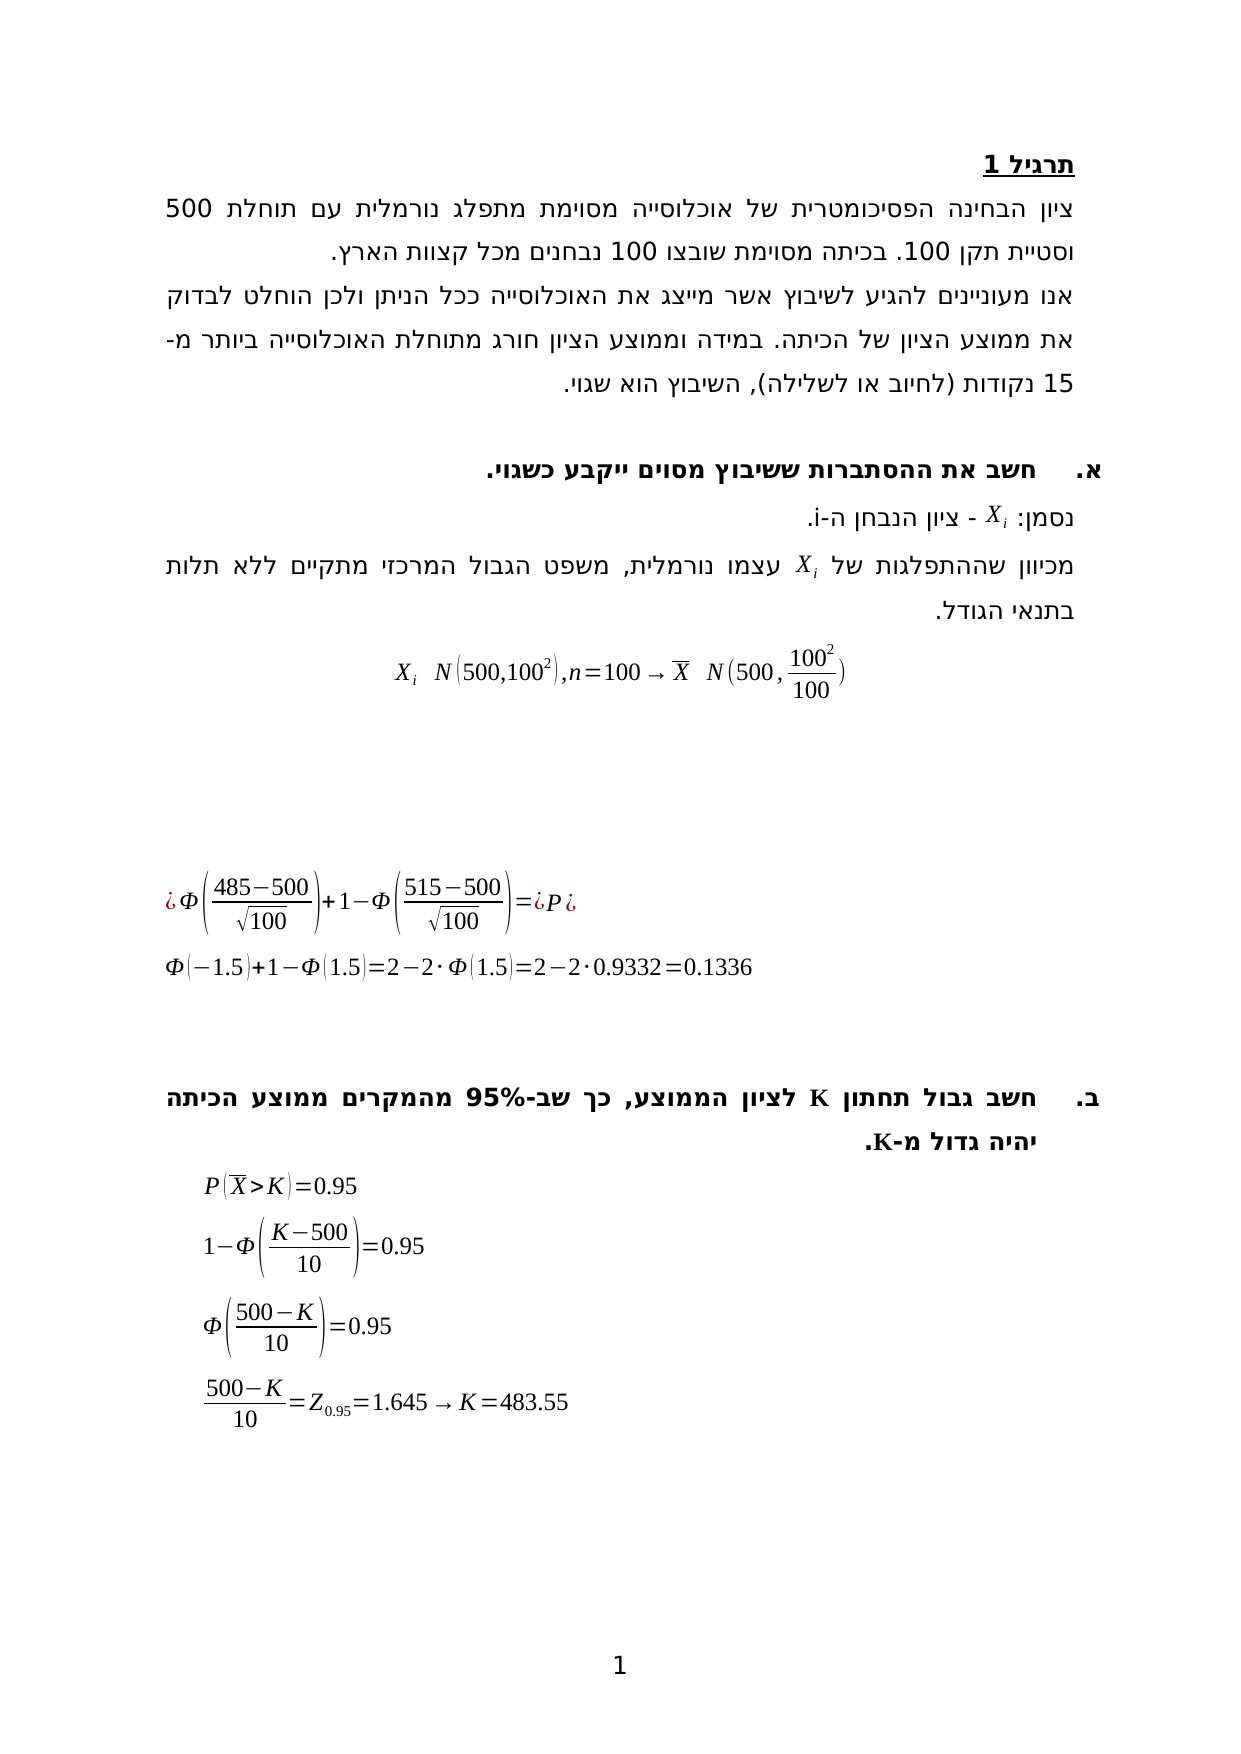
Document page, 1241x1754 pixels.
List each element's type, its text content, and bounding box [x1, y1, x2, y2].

text נסמן: - ציון הנבחן ה-i. [165, 499, 1075, 533]
text מכיוון שההתפלגות של עצמו נורמלית, משפט הגבול המרכזי מתקיים ללא תלות בתנאי הגודל. [165, 550, 1075, 626]
text ציון הבחינה הפסיכומטרית של אוכלוסייה מסוימת מתפלג נורמלית עם תוחלת 500 וסטיית תקן 100. בכיתה מסוימת שובצו 100 נבחנים מכל קצוות הארץ. [165, 194, 1075, 267]
text תרגיל 1 [165, 150, 1075, 179]
text אנו מעוניינים להגיע לשיבוץ אשר מייצג את האוכלוסייה ככל הניתן ולכן הוחלט לבדוק את ממוצע הציון של הכיתה. במידה וממוצע הציון חורג מתוחלת האוכלוסייה ביותר מ-15 נקודות (לחיוב או לשלילה), השיבוץ הוא שגוי. [165, 281, 1075, 398]
list חשב את ההסתברות ששיבוץ מסוים ייקבע כשגוי. [165, 456, 1075, 485]
list חשב גבול תחתון K לציון הממוצע, כך שב-95% מהמקרים ממוצע הכיתה יהיה גדול מ-K. [165, 1083, 1075, 1156]
